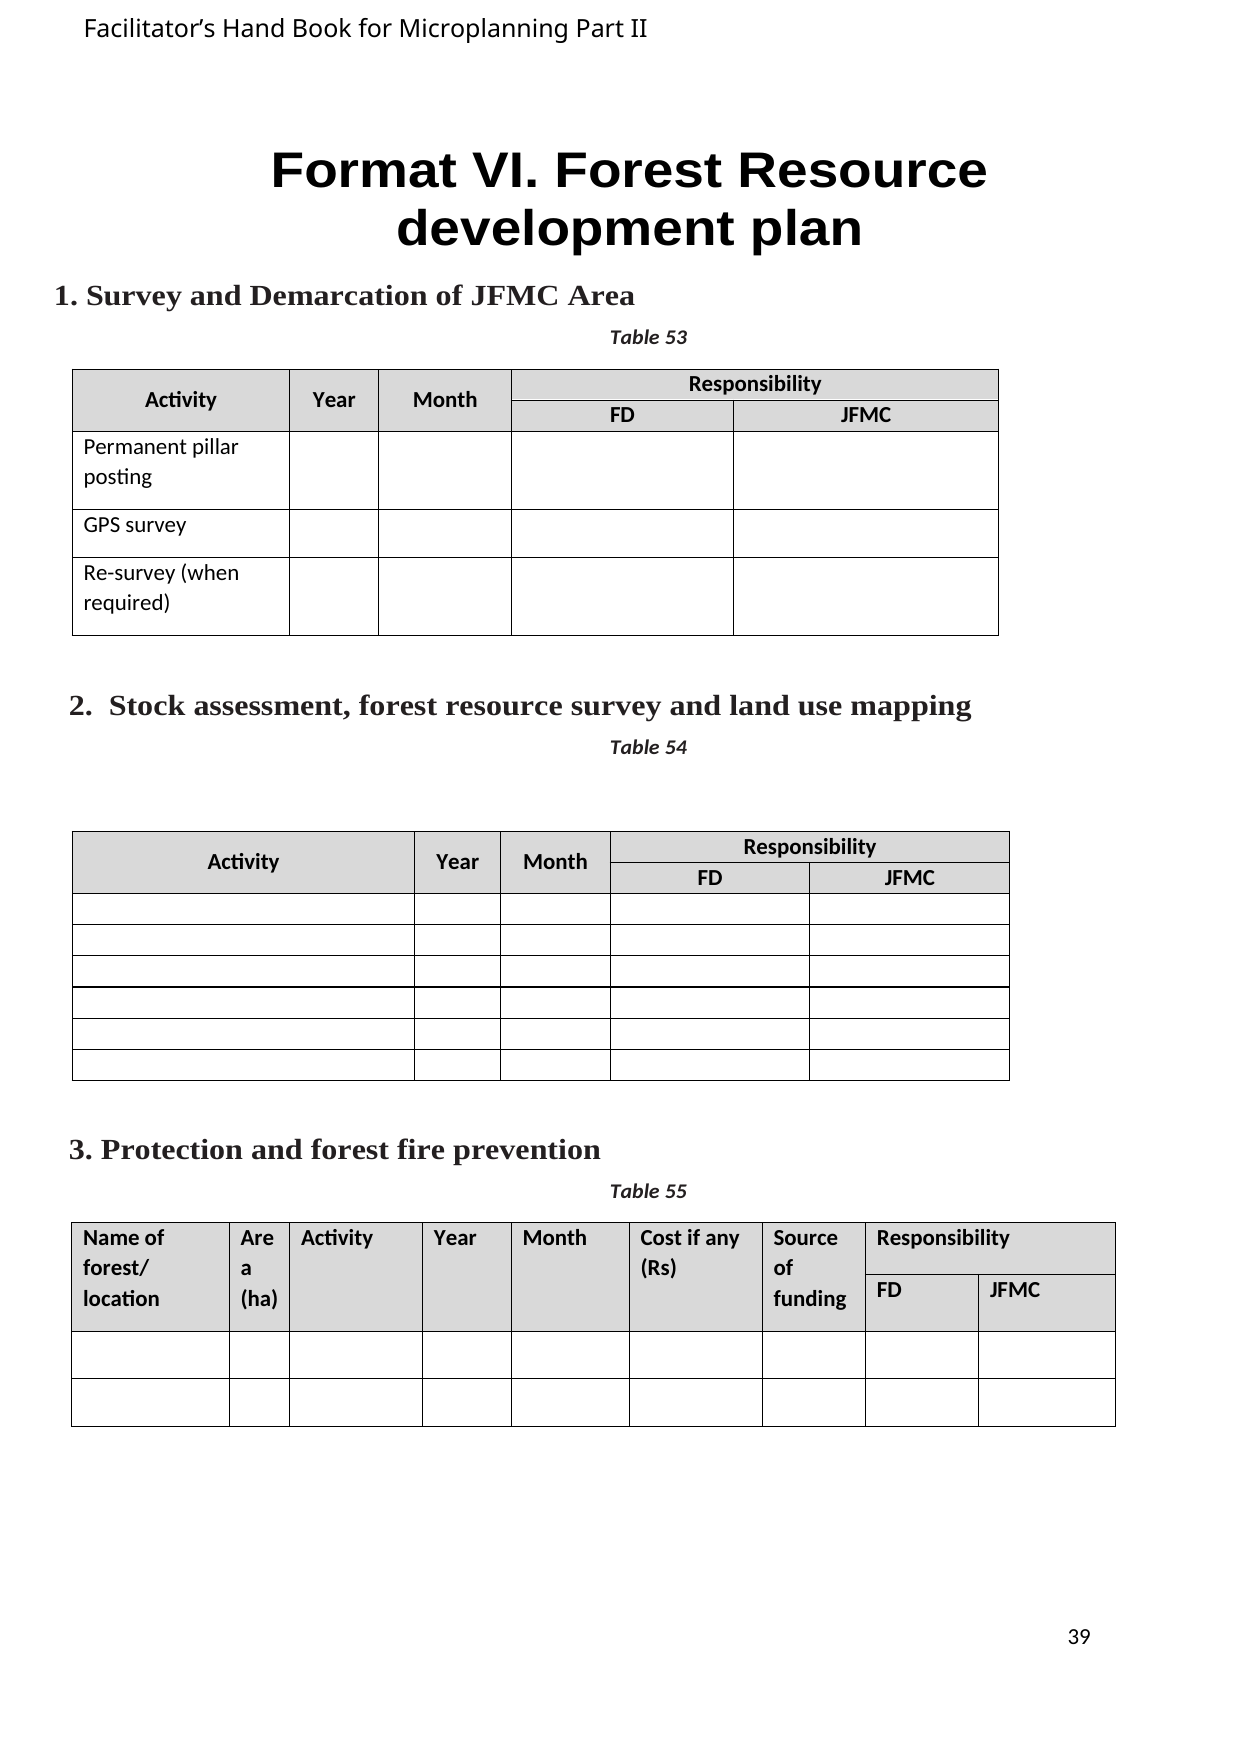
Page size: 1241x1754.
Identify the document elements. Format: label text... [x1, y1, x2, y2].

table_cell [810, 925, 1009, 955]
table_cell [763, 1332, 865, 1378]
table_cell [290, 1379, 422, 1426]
text Table 53 [129, 324, 1167, 350]
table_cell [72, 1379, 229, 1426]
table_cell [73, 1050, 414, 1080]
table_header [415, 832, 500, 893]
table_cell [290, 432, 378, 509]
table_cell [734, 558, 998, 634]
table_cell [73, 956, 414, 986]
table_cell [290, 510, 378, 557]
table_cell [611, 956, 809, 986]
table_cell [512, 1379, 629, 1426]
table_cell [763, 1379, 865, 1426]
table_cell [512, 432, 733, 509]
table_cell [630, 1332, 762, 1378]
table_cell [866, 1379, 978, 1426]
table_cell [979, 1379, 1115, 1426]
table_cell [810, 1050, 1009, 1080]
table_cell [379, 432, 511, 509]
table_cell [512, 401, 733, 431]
subtitle 2. Stock assessment, forest resource survey and land use mapping [68, 691, 1167, 722]
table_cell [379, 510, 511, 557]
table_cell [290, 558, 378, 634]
text Table 54 [129, 734, 1167, 760]
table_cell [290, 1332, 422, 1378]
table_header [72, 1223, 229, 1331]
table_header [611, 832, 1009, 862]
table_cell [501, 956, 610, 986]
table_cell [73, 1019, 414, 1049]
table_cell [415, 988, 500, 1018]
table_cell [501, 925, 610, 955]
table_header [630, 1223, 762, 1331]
text Table 55 [129, 1178, 1167, 1204]
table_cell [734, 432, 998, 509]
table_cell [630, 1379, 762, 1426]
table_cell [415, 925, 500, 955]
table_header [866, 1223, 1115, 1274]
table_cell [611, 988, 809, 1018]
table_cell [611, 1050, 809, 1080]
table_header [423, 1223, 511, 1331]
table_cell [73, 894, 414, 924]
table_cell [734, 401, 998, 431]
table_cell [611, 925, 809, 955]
subtitle Format VI. Forest Resource development plan [142, 141, 1117, 256]
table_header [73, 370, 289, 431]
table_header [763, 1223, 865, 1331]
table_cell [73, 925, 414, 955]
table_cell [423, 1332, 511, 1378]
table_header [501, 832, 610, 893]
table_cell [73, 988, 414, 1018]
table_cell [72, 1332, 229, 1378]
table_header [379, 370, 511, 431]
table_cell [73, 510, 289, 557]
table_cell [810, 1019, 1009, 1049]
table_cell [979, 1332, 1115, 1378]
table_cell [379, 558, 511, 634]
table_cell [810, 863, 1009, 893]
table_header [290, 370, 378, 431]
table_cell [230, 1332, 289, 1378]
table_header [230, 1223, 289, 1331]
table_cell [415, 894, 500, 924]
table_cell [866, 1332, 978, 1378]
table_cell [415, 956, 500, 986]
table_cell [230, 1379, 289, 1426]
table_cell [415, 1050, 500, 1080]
subtitle 1. Survey and Demarcation of JFMC Area [54, 281, 1167, 312]
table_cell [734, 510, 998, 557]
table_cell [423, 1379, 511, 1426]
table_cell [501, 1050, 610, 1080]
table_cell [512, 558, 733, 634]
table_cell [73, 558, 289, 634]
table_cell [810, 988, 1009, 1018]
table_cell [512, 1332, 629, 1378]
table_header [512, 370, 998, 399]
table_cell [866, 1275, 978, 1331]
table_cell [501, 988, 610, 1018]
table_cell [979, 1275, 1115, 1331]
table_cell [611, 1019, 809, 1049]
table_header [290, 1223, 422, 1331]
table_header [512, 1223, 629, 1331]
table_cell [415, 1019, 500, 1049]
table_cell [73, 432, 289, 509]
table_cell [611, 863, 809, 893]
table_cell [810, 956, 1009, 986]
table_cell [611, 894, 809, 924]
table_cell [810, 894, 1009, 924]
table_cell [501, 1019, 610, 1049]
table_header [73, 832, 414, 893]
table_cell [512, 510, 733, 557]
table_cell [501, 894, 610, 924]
subtitle 3. Protection and forest fire prevention [24, 1134, 1167, 1166]
